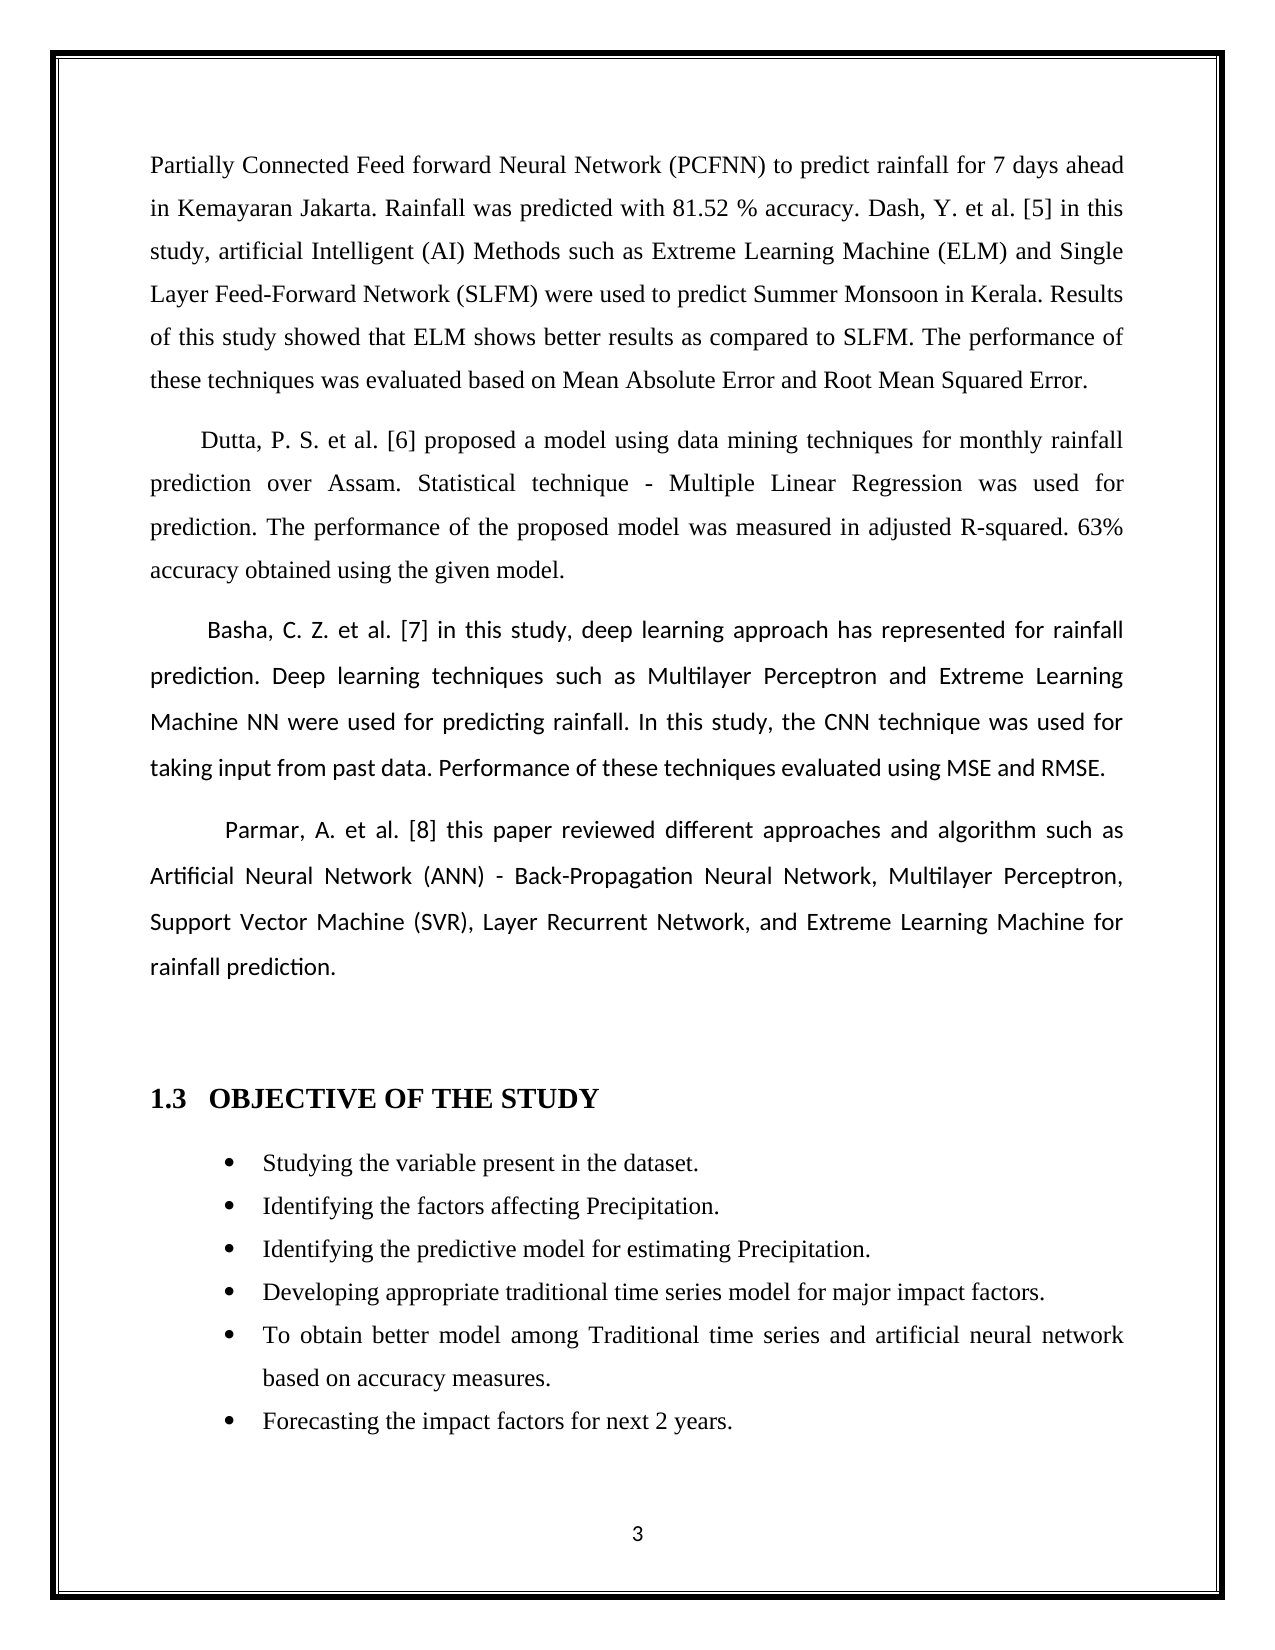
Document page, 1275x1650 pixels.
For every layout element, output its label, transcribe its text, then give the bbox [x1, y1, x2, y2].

list Developing appropriate traditional time series model for major impact factors. [225, 1277, 1125, 1306]
list Identifying the factors affecting Precipitation. [225, 1191, 1125, 1219]
list Forecasting the impact factors for next 2 years. [225, 1406, 1125, 1435]
list Studying the variable present in the dataset. [225, 1148, 1125, 1176]
text Parmar, A. et al. [8] this paper reviewed different approaches and algorithm such as Artificial Neural Network (ANN) - Back-Propagation Neural Network, Multilayer Perceptron, Support Vector Machine (SVR), Layer Recurrent Network, and Extreme Learning Machine for rainfall prediction. [150, 814, 1125, 982]
list Identifying the predictive model for estimating Precipitation. [225, 1234, 1125, 1263]
text Basha, C. Z. et al. [7] in this study, deep learning approach has represented for rainfall prediction. Deep learning techniques such as Multilayer Perceptron and Extreme Learning Machine NN were used for predicting rainfall. In this study, the CNN technique was used for taking input from past data. Performance of these techniques evaluated using MSE and RMSE. [150, 614, 1125, 782]
text 1.3 OBJECTIVE OF THE STUDY [150, 1081, 1125, 1114]
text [150, 150, 1125, 394]
list To obtain better model among Traditional time series and artificial neural network based on accuracy measures. [225, 1320, 1125, 1392]
text Dutta, P. S. et al. [6] proposed a model using data mining techniques for monthly rainfall prediction over Assam. Statistical technique - Multiple Linear Regression was used for prediction. The performance of the proposed model was measured in adjusted R-squared. 63% accuracy obtained using the given model. [150, 425, 1125, 583]
